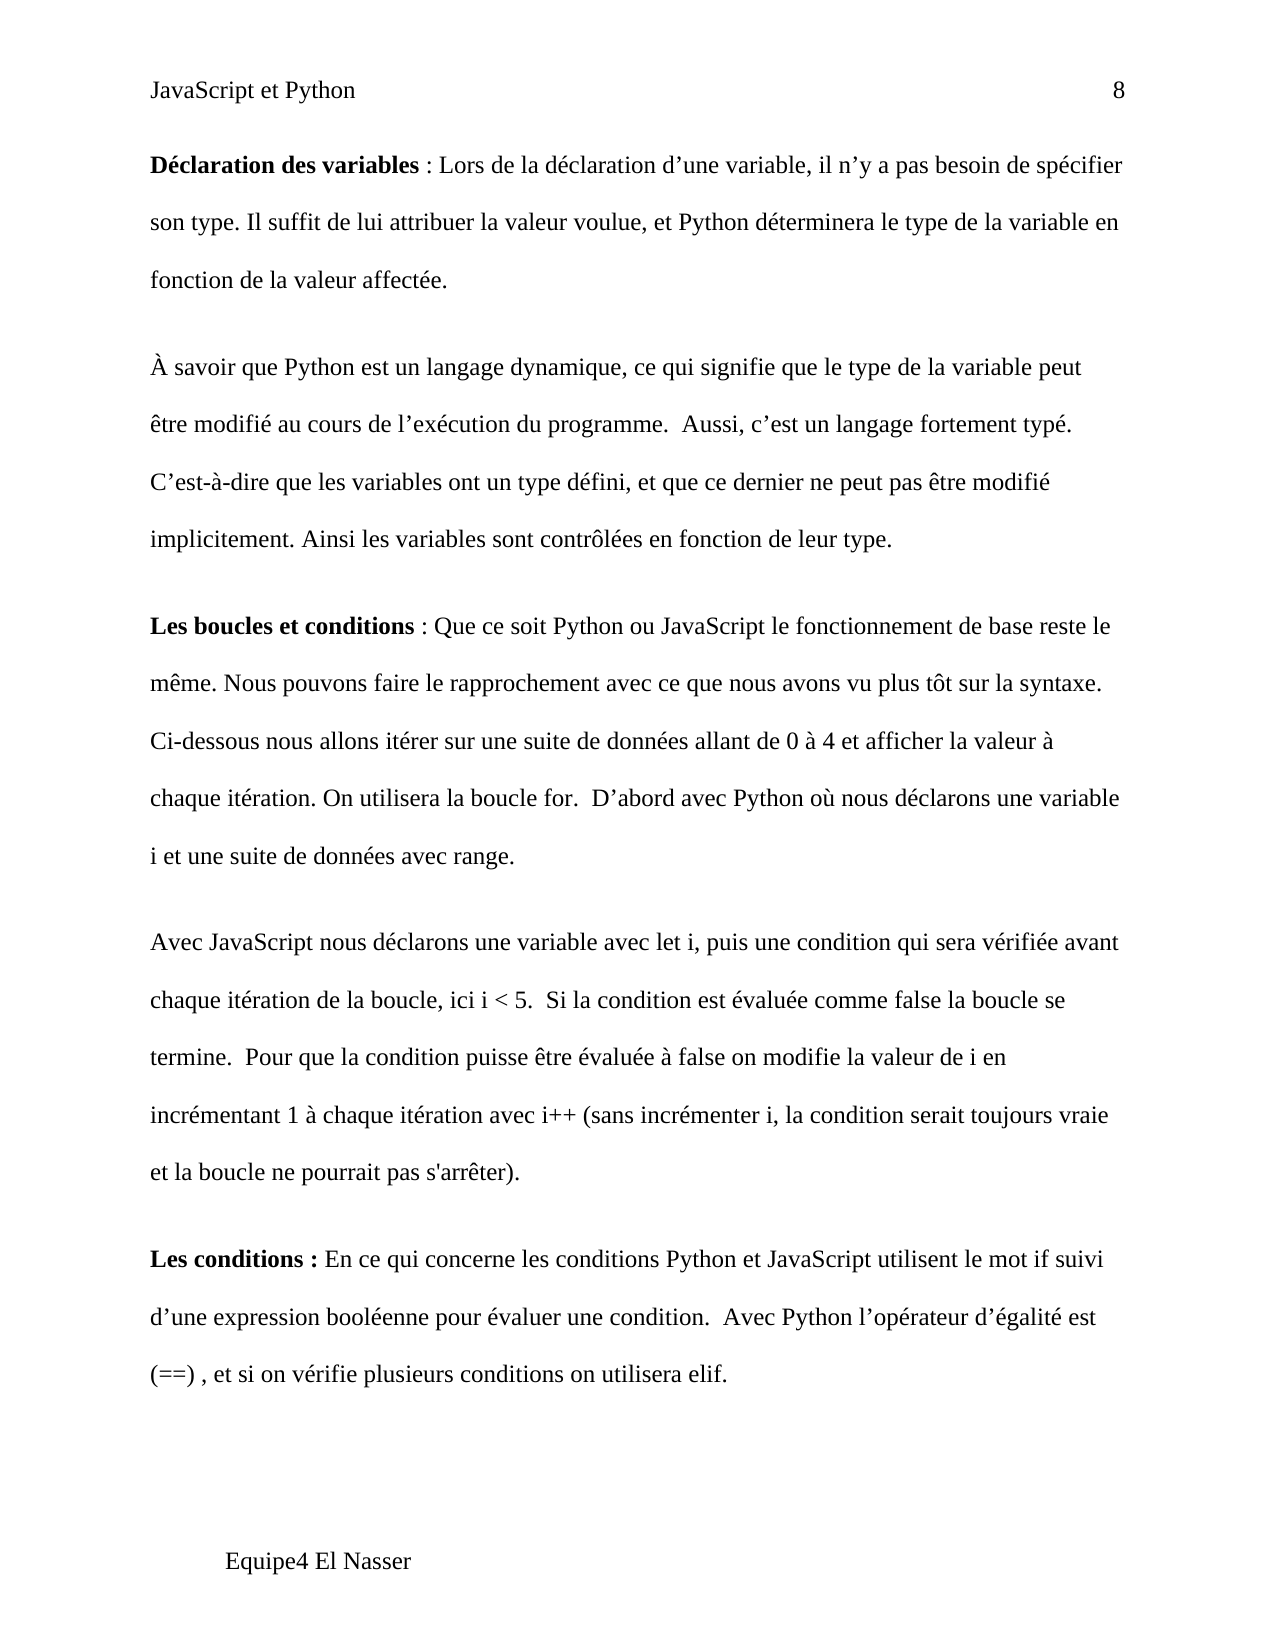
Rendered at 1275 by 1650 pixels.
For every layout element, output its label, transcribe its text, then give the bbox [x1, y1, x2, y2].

text Les boucles et conditions : Que ce soit Python ou JavaScript le fonctionnement de base reste le même. Nous pouvons faire le rapprochement avec ce que nous avons vu plus tôt sur la syntaxe. Ci-dessous nous allons itérer sur une suite de données allant de 0 à 4 et afficher la valeur à chaque itération. On utilisera la boucle for. D’abord avec Python où nous déclarons une variable i et une suite de données avec range. [150, 611, 1125, 869]
text Les conditions : En ce qui concerne les conditions Python et JavaScript utilisent le mot if suivi d’une expression booléenne pour évaluer une condition. Avec Python l’opérateur d’égalité est (==) , et si on vérifie plusieurs conditions on utilisera elif. [150, 1244, 1125, 1388]
text Déclaration des variables : Lors de la déclaration d’une variable, il n’y a pas besoin de spécifier son type. Il suffit de lui attribuer la valeur voulue, et Python déterminera le type de la variable en fonction de la valeur affectée. [150, 150, 1125, 294]
text À savoir que Python est un langage dynamique, ce qui signifie que le type de la variable peut être modifié au cours de l’exécution du programme. Aussi, c’est un langage fortement typé. C’est-à-dire que les variables ont un type défini, et que ce dernier ne peut pas être modifié implicitement. Ainsi les variables sont contrôlées en fonction de leur type. [150, 352, 1125, 553]
text Avec JavaScript nous déclarons une variable avec let i, puis une condition qui sera vérifiée avant chaque itération de la boucle, ici i < 5. Si la condition est évaluée comme false la boucle se termine. Pour que la condition puisse être évaluée à false on modifie la valeur de i en incrémentant 1 à chaque itération avec i++ (sans incrémenter i, la condition serait toujours vraie et la boucle ne pourrait pas s'arrêter). [150, 927, 1125, 1186]
